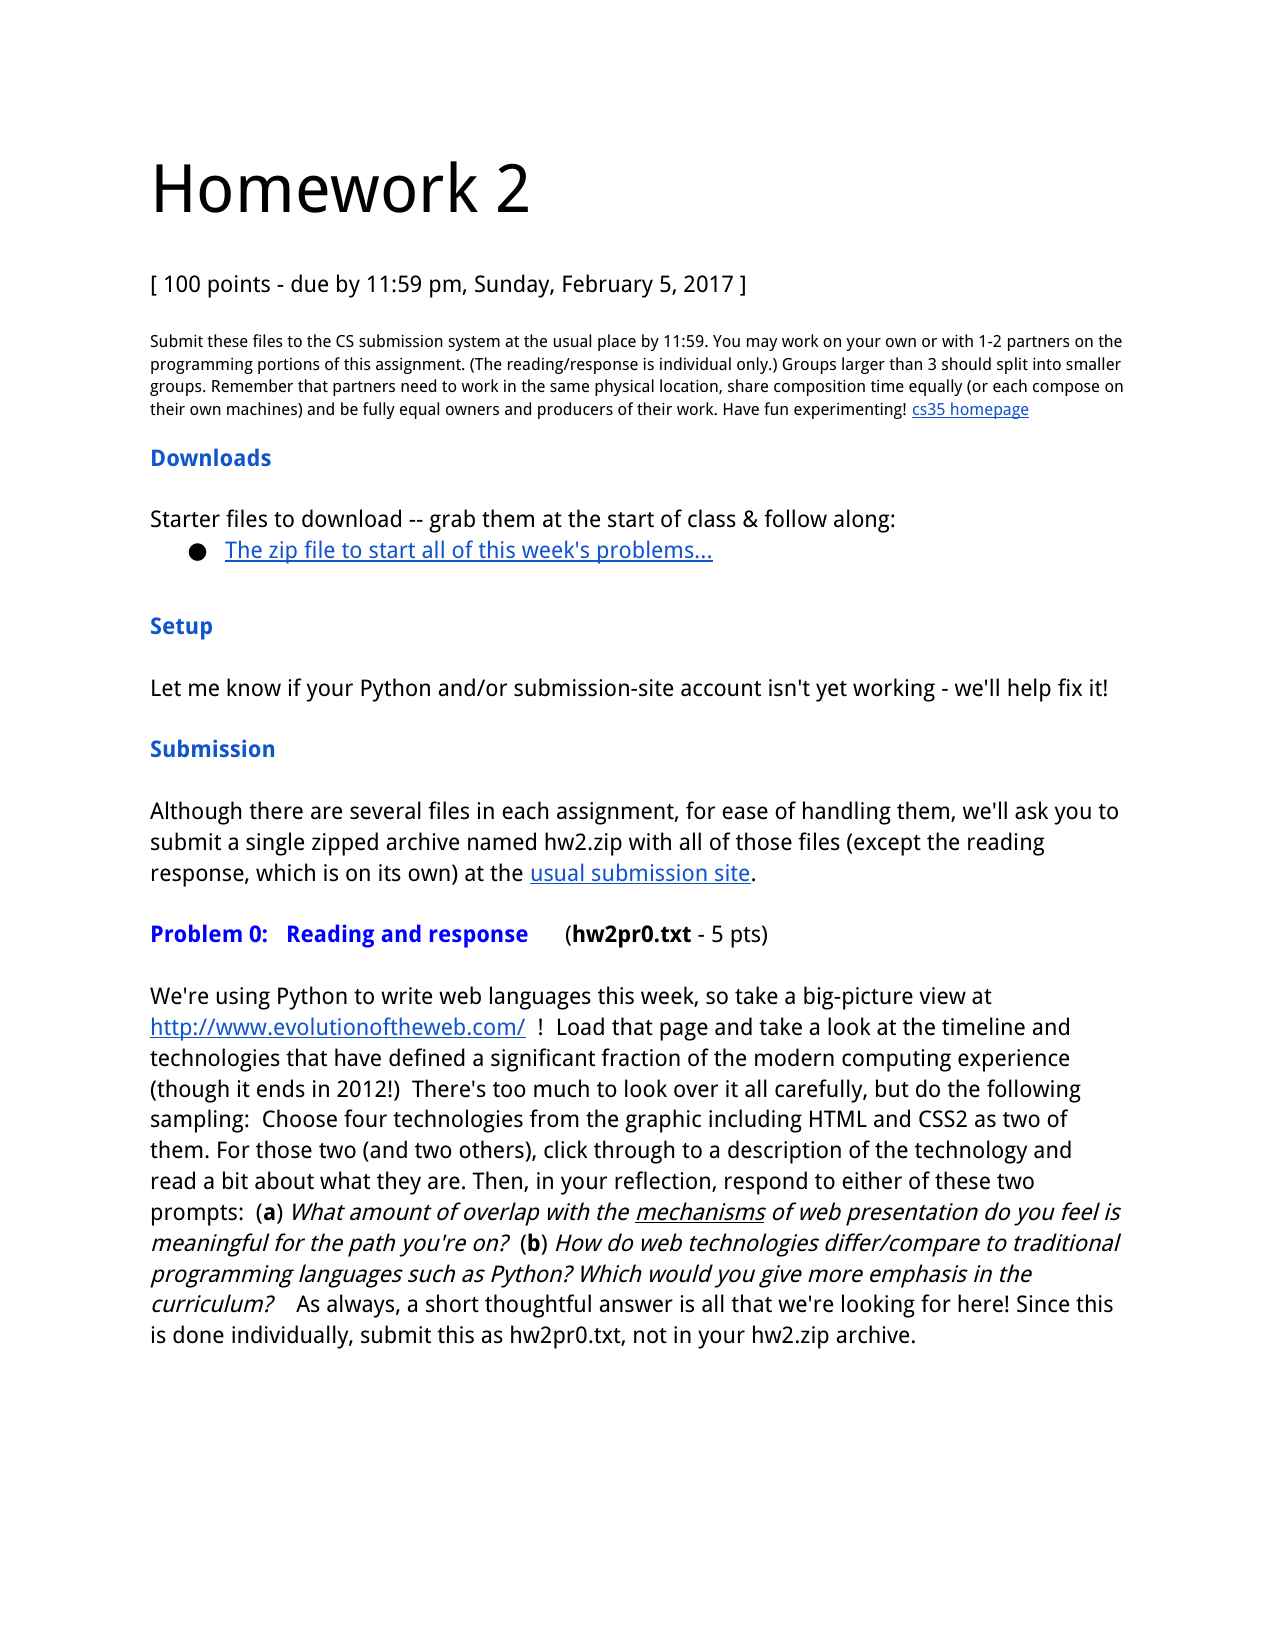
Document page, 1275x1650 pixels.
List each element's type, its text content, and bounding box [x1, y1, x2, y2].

text Setup [150, 613, 1125, 640]
list The zip file to start all of this week's problems... [187, 537, 1125, 564]
text Let me know if your Python and/or submission-site account isn't yet working - we'll help fix it! [150, 675, 1125, 702]
text [ 100 points - due by 11:59 pm, Sunday, February 5, 2017 ] [150, 271, 1125, 297]
text Starter files to download -- grab them at the start of class & follow along: [150, 506, 1125, 533]
text We're using Python to write web languages this week, so take a big-picture view at http://www.evolutionoftheweb.com/ ! Load that page and take a look at the timeline and technologies that have defined a significant fraction of the modern computing experience (though it ends in 2012!) There's too much to look over it all carefully, but do the following sampling: Choose four technologies from the graphic including HTML and CSS2 as two of them. For those two (and two others), click through to a description of the technology and read a bit about what they are. Then, in your reflection, respond to either of these two prompts: (a) What amount of overlap with the mechanisms of web presentation do you feel is meaningful for the path you're on? (b) How do web technologies differ/compare to traditional programming languages such as Python? Which would you give more emphasis in the curriculum? As always, a short thoughtful answer is all that we're looking for here! Since this is done individually, submit this as hw2pr0.txt, not in your hw2.zip archive. [150, 983, 1125, 1349]
text Problem 0: Reading and response (hw2pr0.txt - 5 pts) [150, 921, 1125, 948]
text Downloads [150, 445, 1125, 472]
text Homework 2 [150, 150, 1125, 228]
text Submit these files to the CS submission system at the usual place by 11:59. You may work on your own or with 1-2 partners on the programming portions of this assignment. (The reading/response is individual only.) Groups larger than 3 should split into smaller groups. Remember that partners need to work in the same physical location, share composition time equally (or each compose on their own machines) and be fully equal owners and producers of their work. Have fun experimenting! cs35 homepage [150, 332, 1125, 419]
text Submission [150, 736, 1125, 763]
text Although there are several files in each assignment, for ease of handling them, we'll ask you to submit a single zipped archive named hw2.zip with all of those files (except the reading response, which is on its own) at the usual submission site. [150, 798, 1125, 887]
